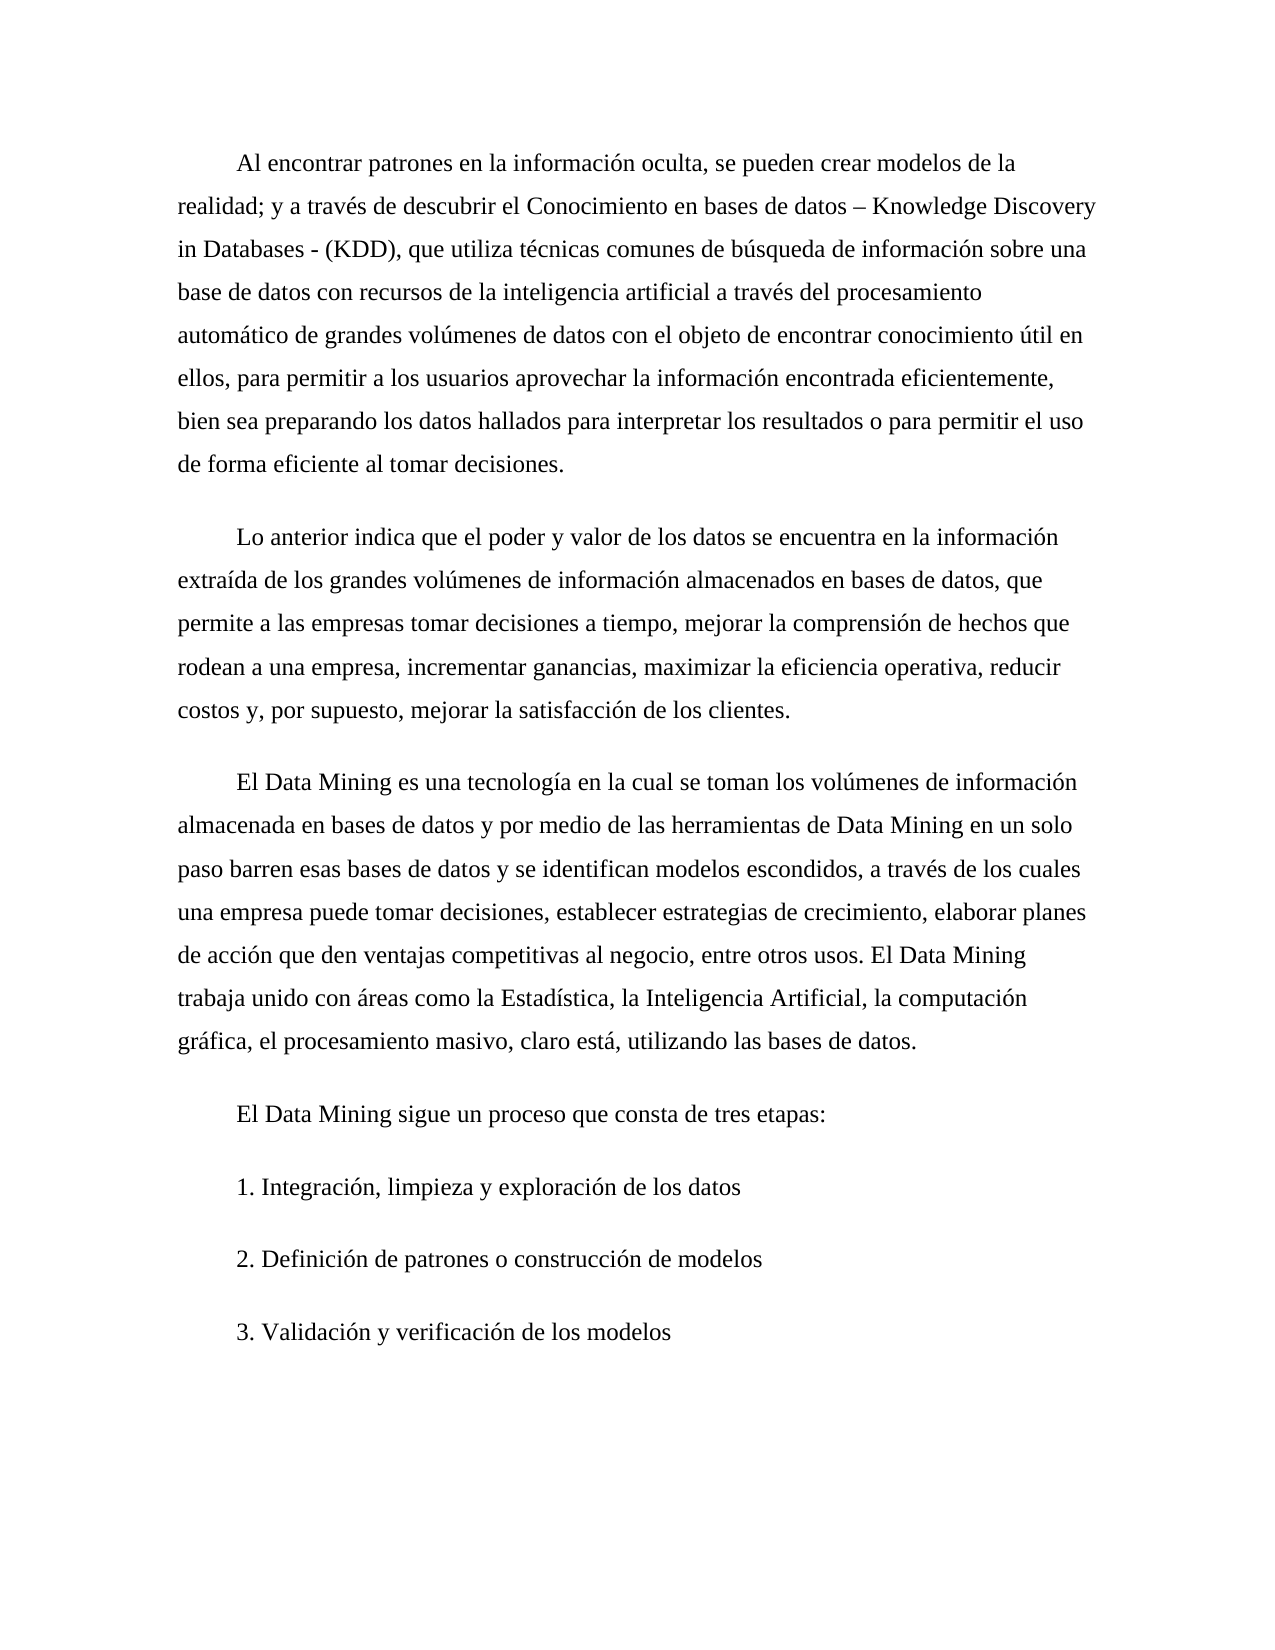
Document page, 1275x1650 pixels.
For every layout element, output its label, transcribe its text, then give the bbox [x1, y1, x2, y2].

text 1. Integración, limpieza y exploración de los datos [177, 1172, 1098, 1200]
text 2. Definición de patrones o construcción de modelos [177, 1244, 1098, 1273]
text Al encontrar patrones en la información oculta, se pueden crear modelos de la realidad; y a través de descubrir el Conocimiento en bases de datos – Knowledge Discovery in Databases - (KDD), que utiliza técnicas comunes de búsqueda de información sobre una base de datos con recursos de la inteligencia artificial a través del procesamiento automático de grandes volúmenes de datos con el objeto de encontrar conocimiento útil en ellos, para permitir a los usuarios aprovechar la información encontrada eficientemente, bien sea preparando los datos hallados para interpretar los resultados o para permitir el uso de forma eficiente al tomar decisiones. [177, 148, 1098, 478]
text El Data Mining sigue un proceso que consta de tres etapas: [177, 1099, 1098, 1128]
text 3. Validación y verificación de los modelos [177, 1317, 1098, 1346]
text El Data Mining es una tecnología en la cual se toman los volúmenes de información almacenada en bases de datos y por medio de las herramientas de Data Mining en un solo paso barren esas bases de datos y se identifican modelos escondidos, a través de los cuales una empresa puede tomar decisiones, establecer estrategias de crecimiento, elaborar planes de acción que den ventajas competitivas al negocio, entre otros usos. El Data Mining trabaja unido con áreas como la Estadística, la Inteligencia Artificial, la computación gráfica, el procesamiento masivo, claro está, utilizando las bases de datos. [177, 767, 1098, 1055]
text Lo anterior indica que el poder y valor de los datos se encuentra en la información extraída de los grandes volúmenes de información almacenados en bases de datos, que permite a las empresas tomar decisiones a tiempo, mejorar la comprensión de hechos que rodean a una empresa, incrementar ganancias, maximizar la eficiencia operativa, reducir costos y, por supuesto, mejorar la satisfacción de los clientes. [177, 522, 1098, 723]
